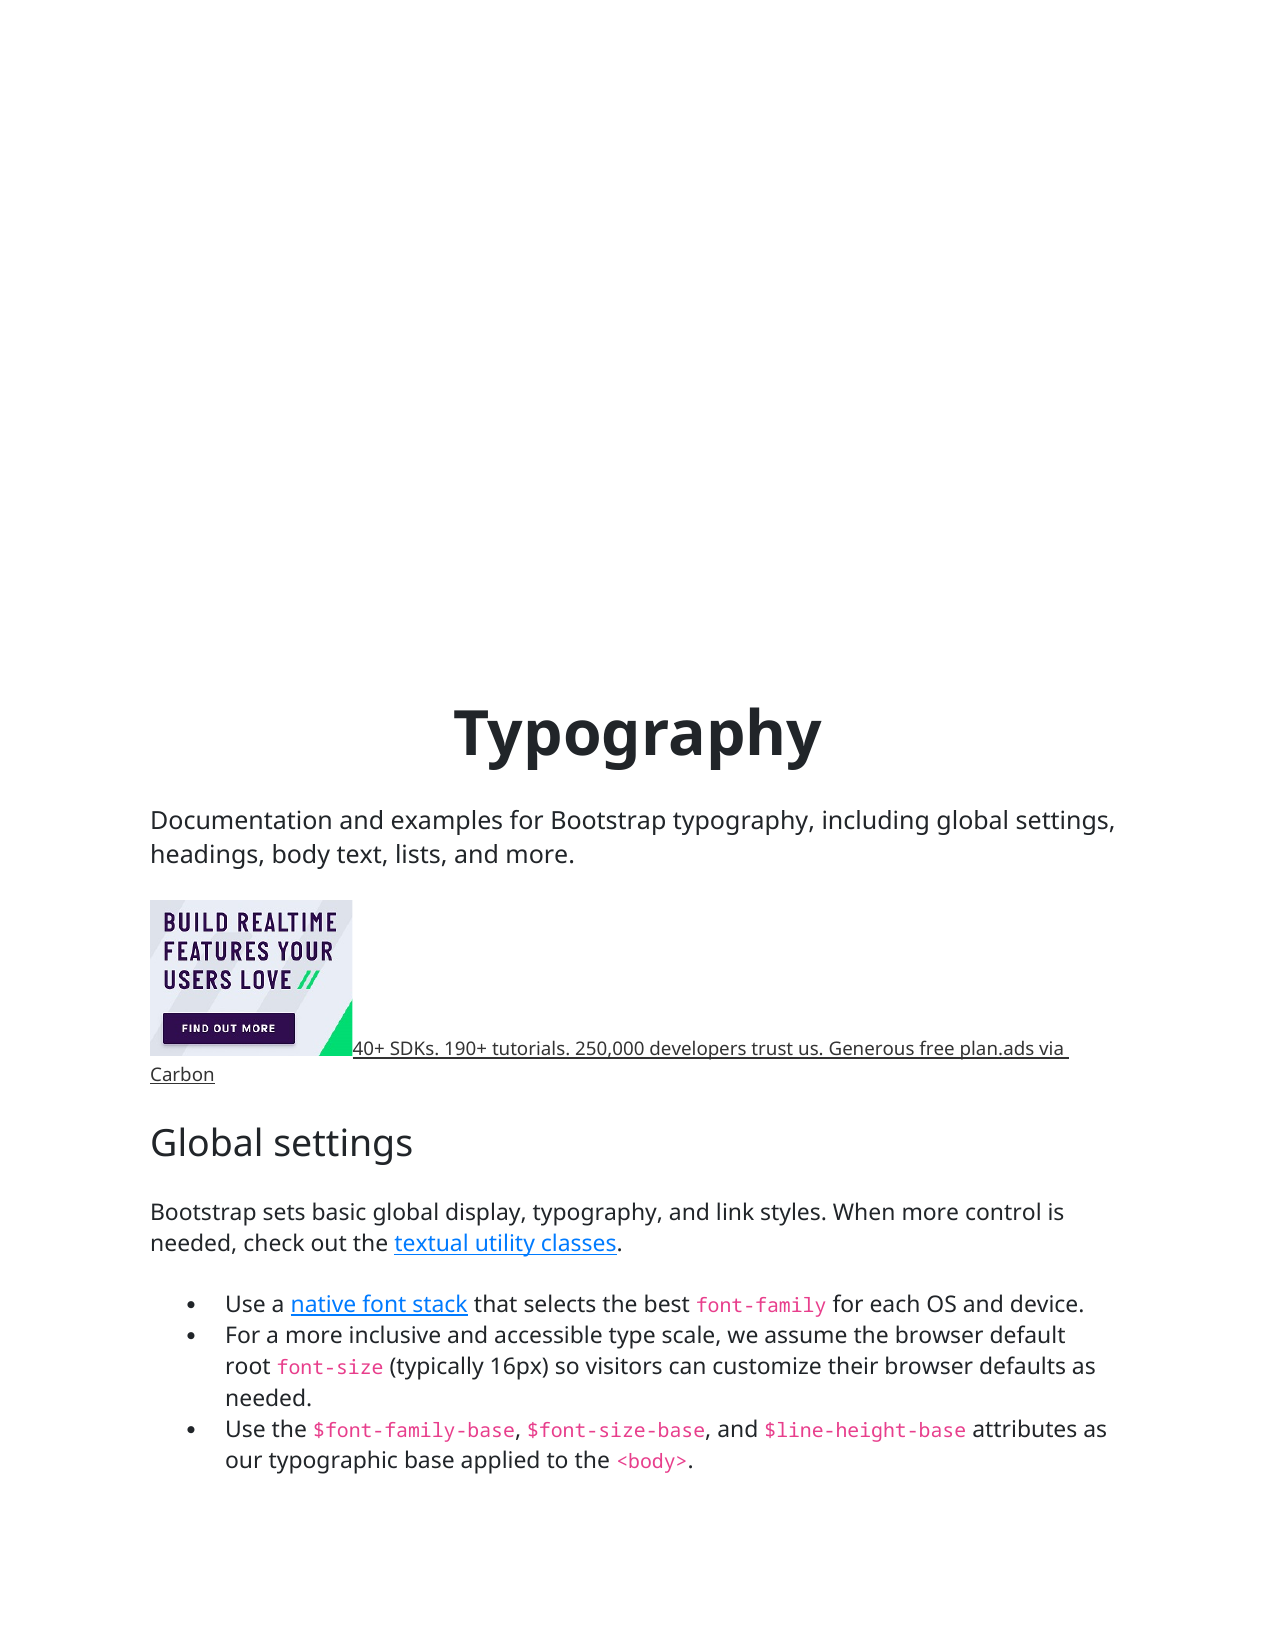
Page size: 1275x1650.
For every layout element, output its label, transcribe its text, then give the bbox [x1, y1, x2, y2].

text Bootstrap sets basic global display, typography, and link styles. When more control is needed, check out the textual utility classes. [150, 1196, 1125, 1258]
text Global settings [150, 1116, 1125, 1167]
picture [150, 900, 353, 1056]
list Use the $font-family-base, $font-size-base, and $line-height-base attributes as our typographic base applied to the <body>. [187, 1413, 1125, 1475]
text Typography [150, 688, 1125, 774]
text 40+ SDKs. 190+ tutorials. 250,000 developers trust us. Generous free plan.ads via Carbon [150, 900, 1125, 1087]
list For a more inclusive and accessible type scale, we assume the browser default root font-size (typically 16px) so visitors can customize their browser defaults as needed. [187, 1319, 1125, 1413]
text Documentation and examples for Bootstrap typography, including global settings, headings, body text, lists, and more. [150, 803, 1125, 871]
list Use a native font stack that selects the best font-family for each OS and device. [187, 1288, 1125, 1319]
